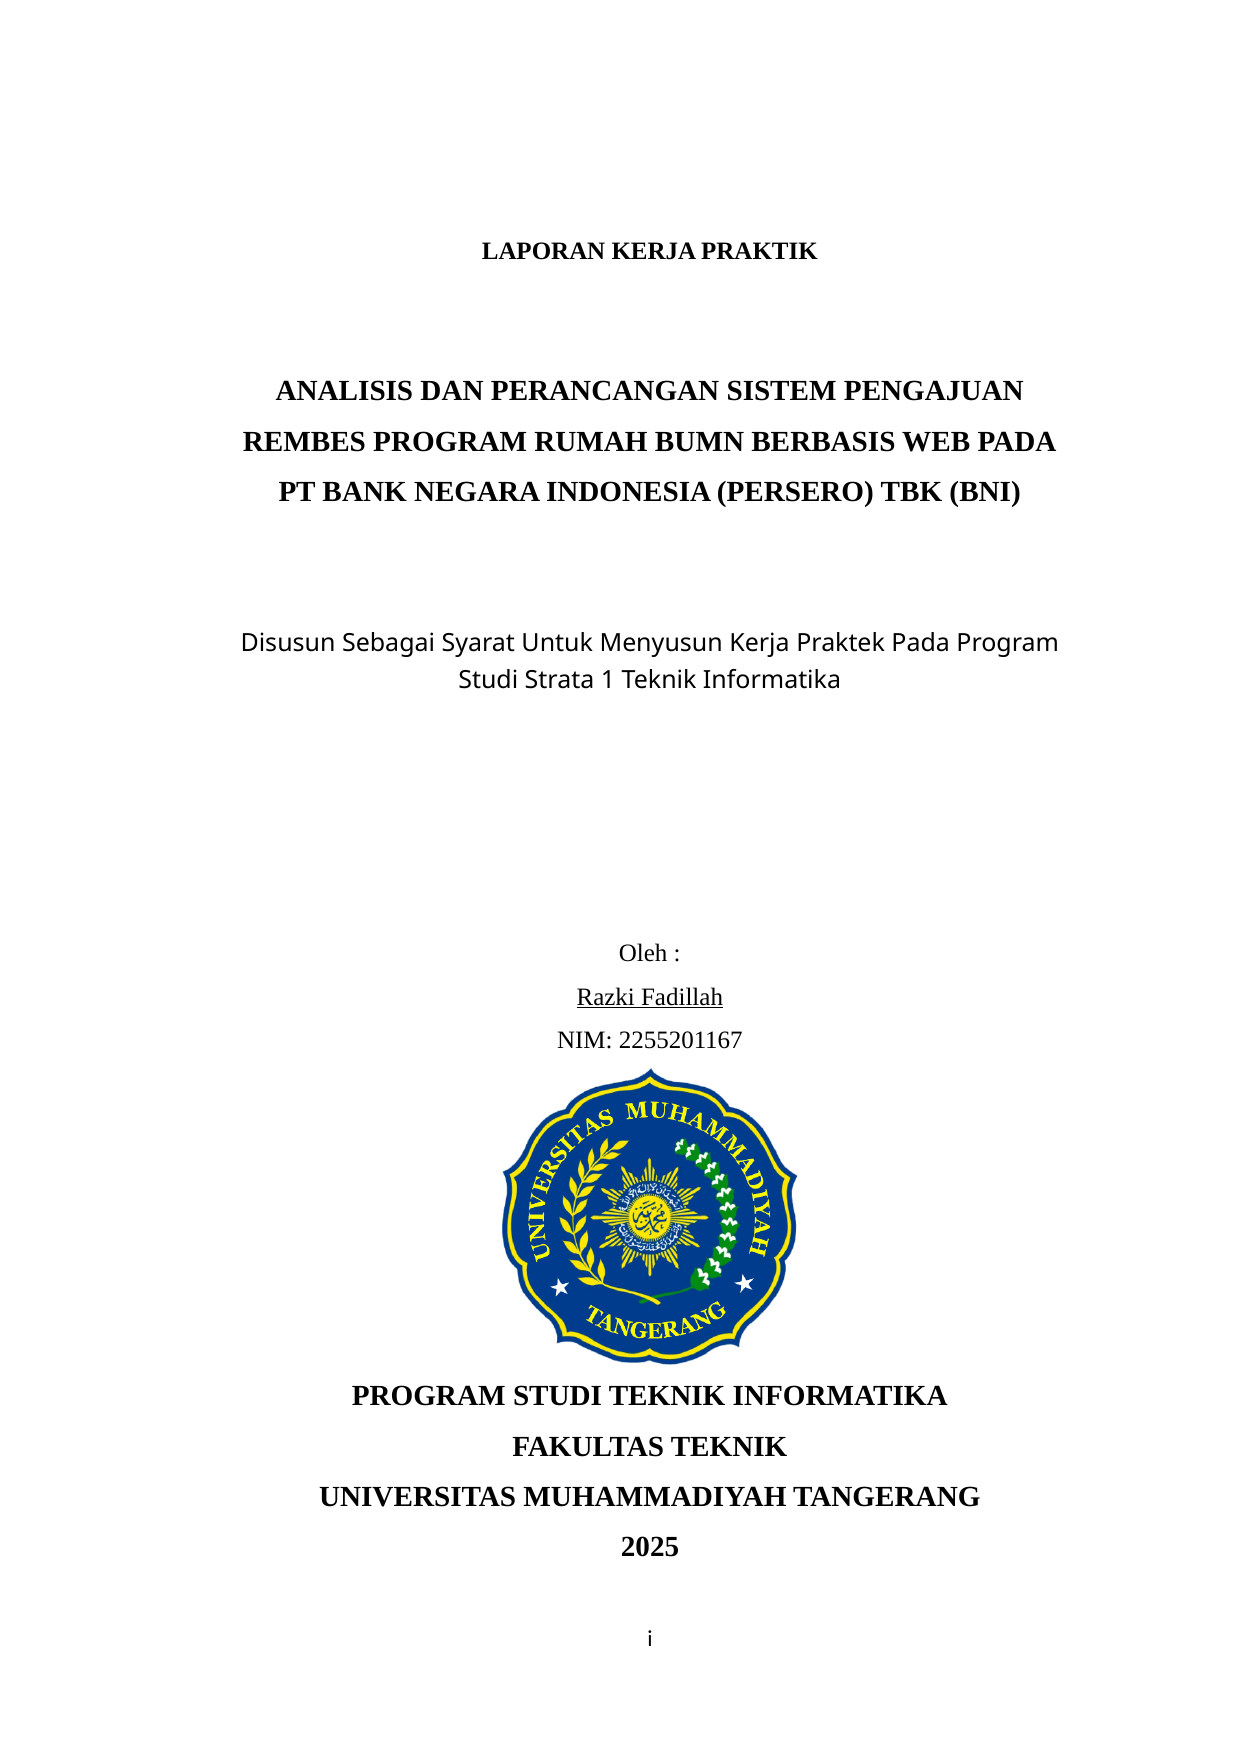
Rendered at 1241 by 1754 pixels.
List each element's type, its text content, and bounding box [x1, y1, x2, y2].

text NIM: 2255201167 [236, 1025, 1063, 1053]
text LAPORAN KERJA PRAKTIK [236, 236, 1063, 265]
picture [502, 1067, 798, 1365]
text ANALISIS DAN PERANCANGAN SISTEM PENGAJUAN REMBES PROGRAM RUMAH BUMN BERBASIS WEB PADA PT BANK NEGARA INDONESIA (PERSERO) TBK (BNI) [236, 373, 1063, 507]
text Oleh : [236, 938, 1063, 967]
text Razki Fadillah [236, 982, 1063, 1010]
text Disusun Sebagai Syarat Untuk Menyusun Kerja Praktek Pada Program Studi Strata 1 Teknik Informatika [236, 625, 1063, 696]
text UNIVERSITAS MUHAMMADIYAH TANGERANG [236, 1479, 1063, 1512]
text FAKULTAS TEKNIK [236, 1429, 1063, 1462]
text 2025 [236, 1529, 1063, 1563]
text PROGRAM STUDI TEKNIK INFORMATIKA [236, 1378, 1063, 1412]
